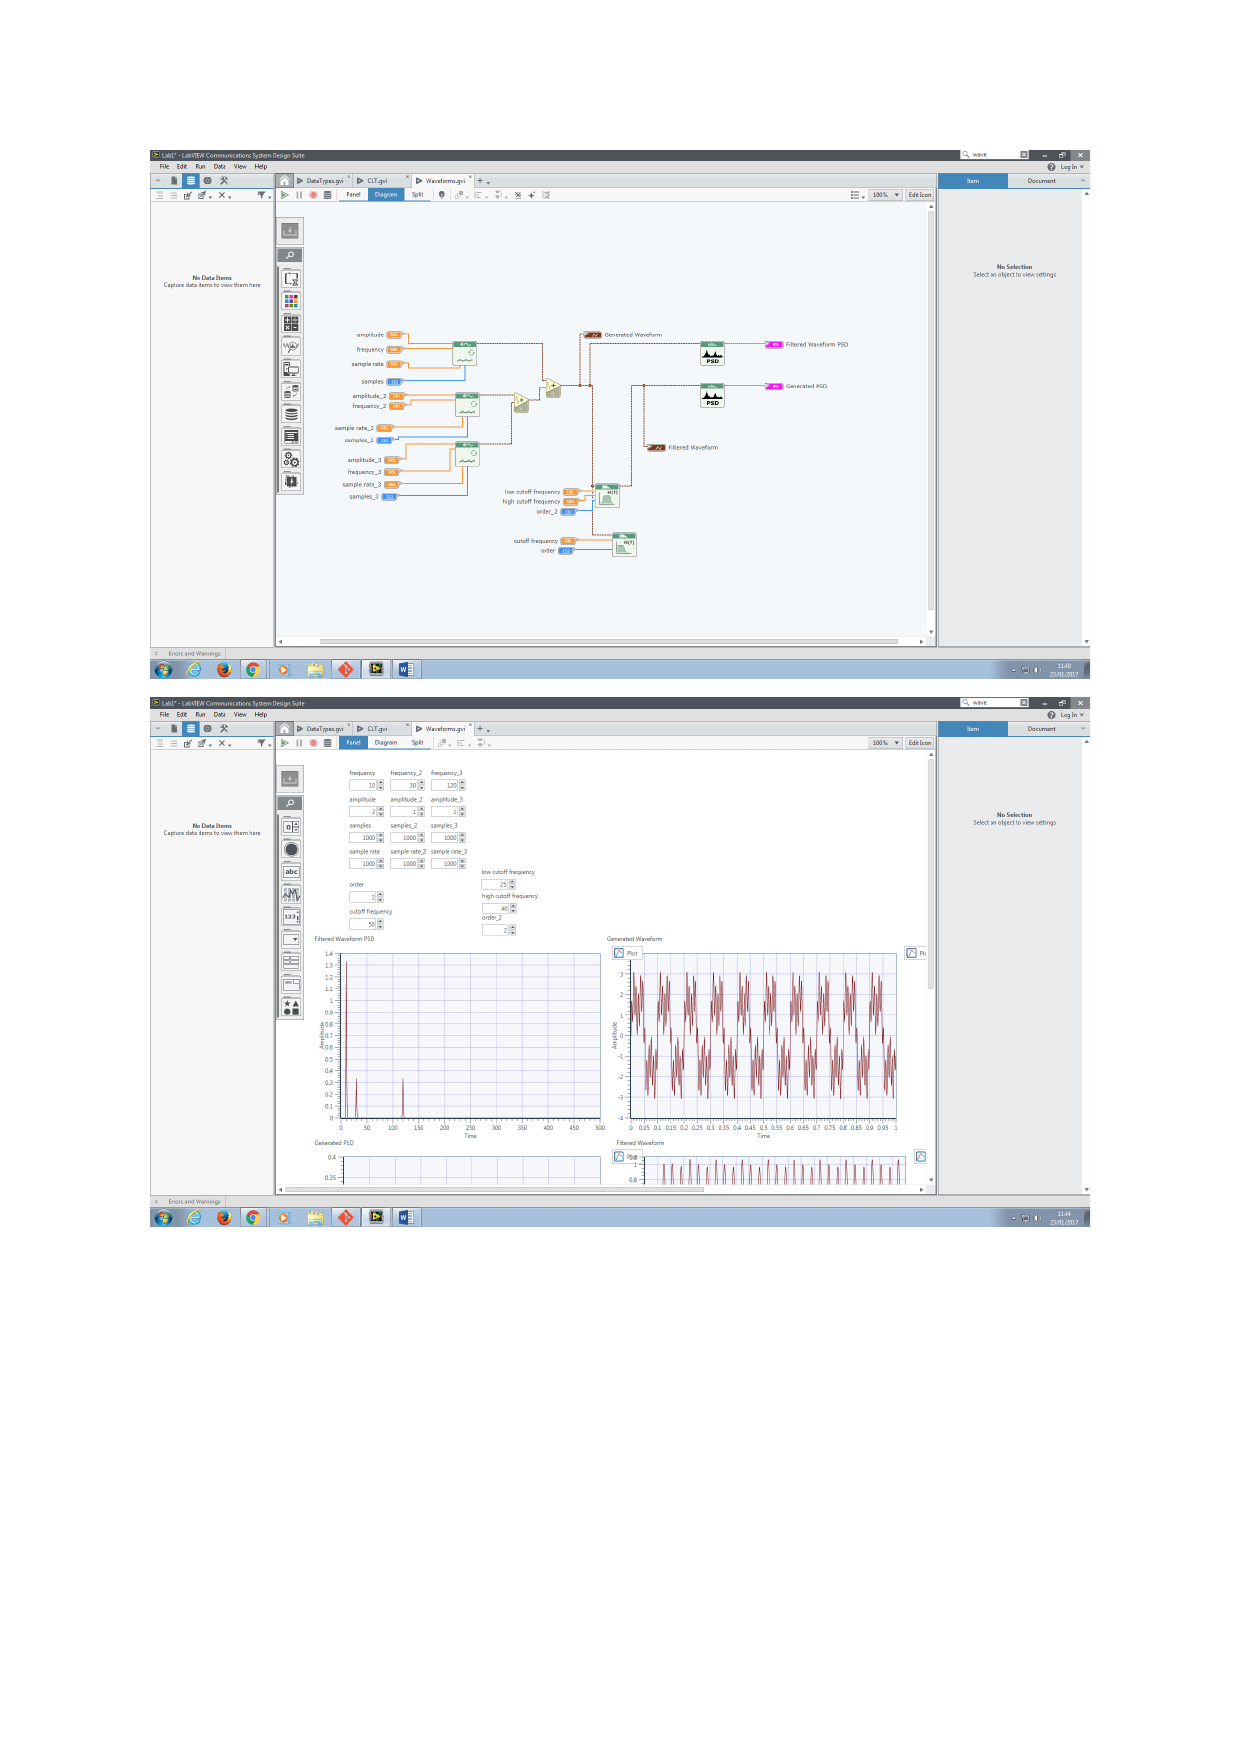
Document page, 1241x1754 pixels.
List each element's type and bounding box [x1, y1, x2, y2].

picture [150, 150, 1091, 679]
picture [150, 697, 1091, 1227]
